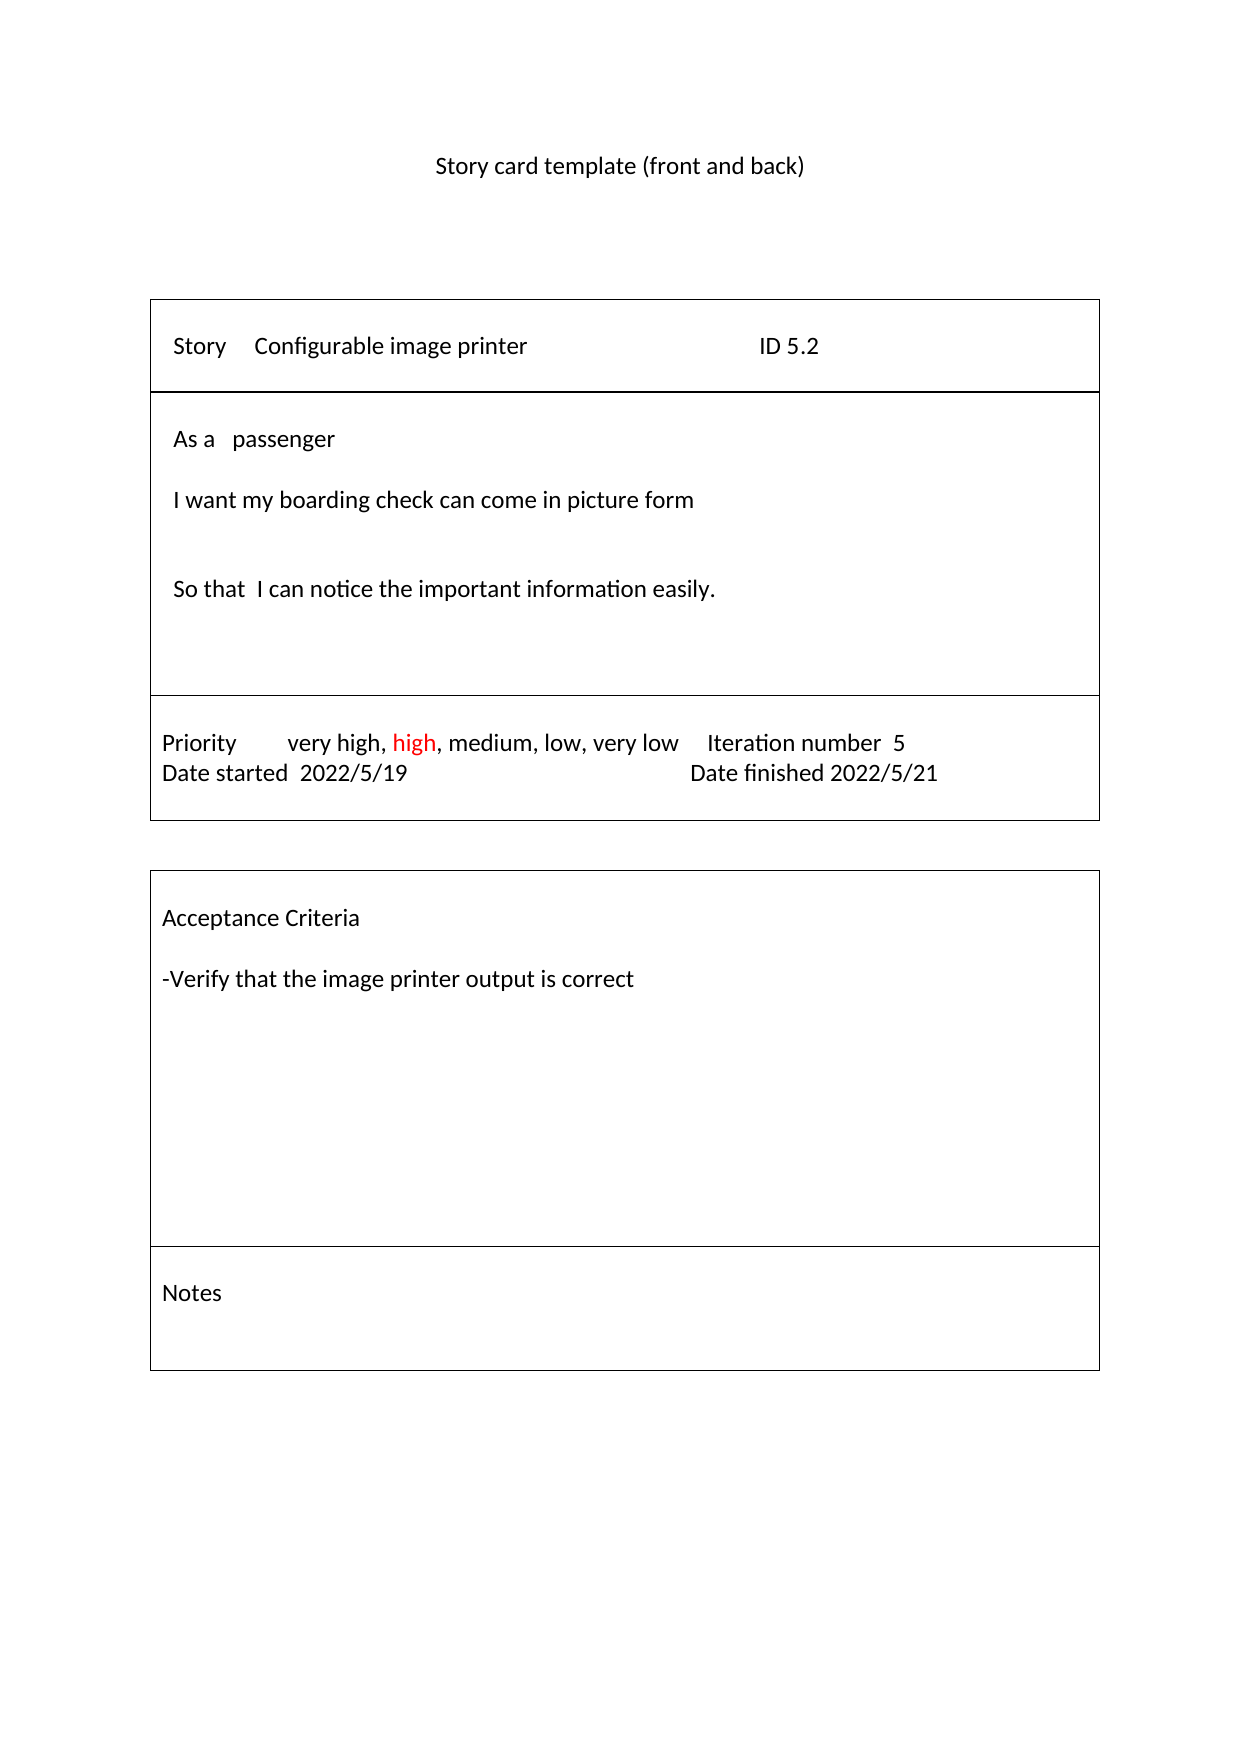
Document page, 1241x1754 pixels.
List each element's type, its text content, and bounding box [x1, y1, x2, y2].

table_cell As a passenger I want my boarding check can come in picture form So that I can notice the important information easily. [151, 393, 1099, 695]
text Story card template (front and back) [150, 150, 1090, 181]
table_cell Priority very high, high, medium, low, very low Iteration number 5 Date started 2022/5/19 Date finished 2022/5/21 [151, 696, 1099, 819]
table_cell Notes [151, 1247, 1099, 1370]
table_header Acceptance Criteria -Verify that the image printer output is correct [151, 871, 1099, 1246]
table_header Story Configurable image printer ID 5.2 [151, 300, 1099, 391]
